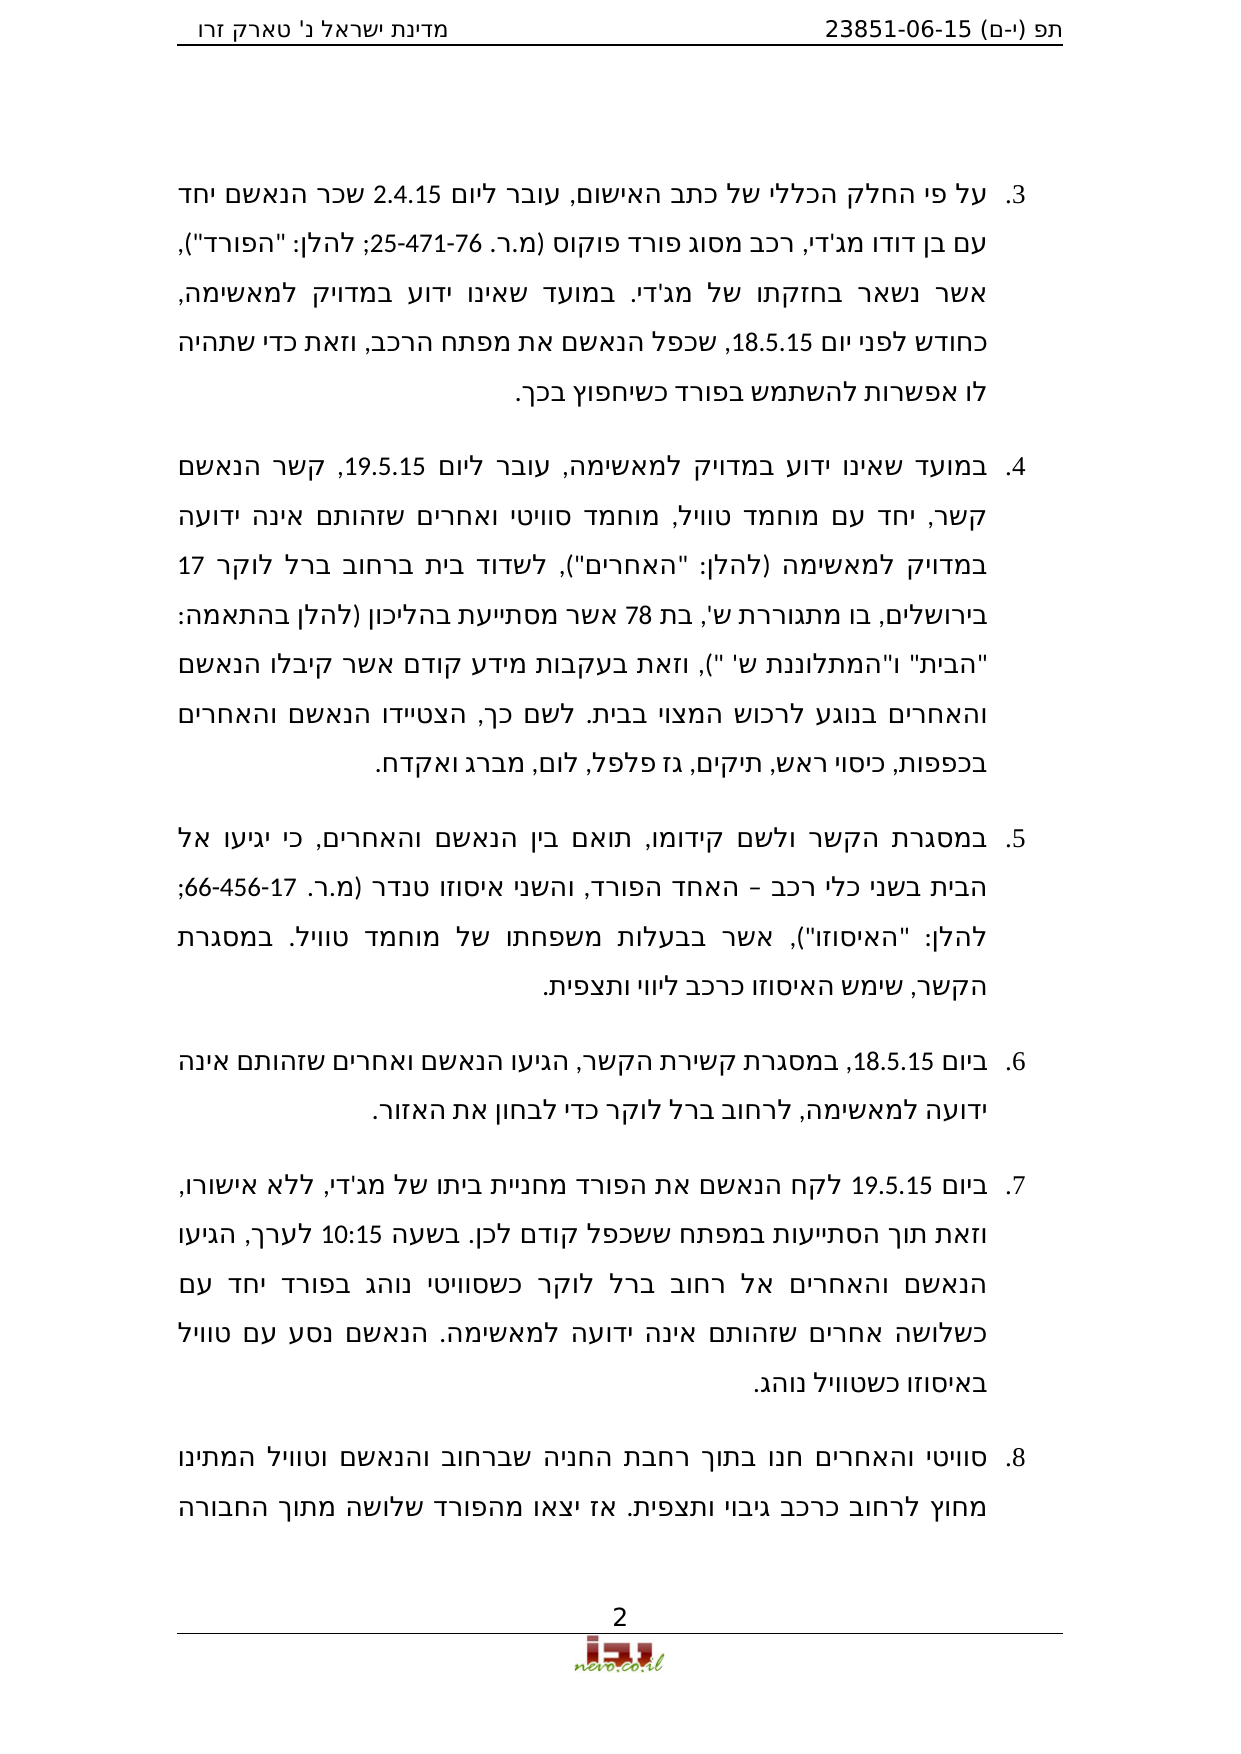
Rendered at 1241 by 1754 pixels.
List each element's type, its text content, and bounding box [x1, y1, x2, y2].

list במועד שאינו ידוע במדויק למאשימה, עובר ליום 19.5.15, קשר הנאשם קשר, יחד עם מוחמד טוויל, מוחמד סוויטי ואחרים שזהותם אינה ידועה במדויק למאשימה (להלן: "האחרים"), לשדוד בית ברחוב ברל לוקר 17 בירושלים, בו מתגוררת ש', בת 78 אשר מסתייעת בהליכון (להלן בהתאמה: "הבית" ו"המתלוננת ש' "), וזאת בעקבות מידע קודם אשר קיבלו הנאשם והאחרים בנוגע לרכוש המצוי בבית. לשם כך, הצטיידו הנאשם והאחרים בכפפות, כיסוי ראש, תיקים, גז פלפל, לום, מברג ואקדח. [177, 449, 1026, 779]
list במסגרת הקשר ולשם קידומו, תואם בין הנאשם והאחרים, כי יגיעו אל הבית בשני כלי רכב – האחד הפורד, והשני איסוזו טנדר (מ.ר. 66-456-17; להלן: "האיסוזו"), אשר בבעלות משפחתו של מוחמד טוויל. במסגרת הקשר, שימש האיסוזו כרכב ליווי ותצפית. [177, 821, 1026, 1002]
list ביום 18.5.15, במסגרת קשירת הקשר, הגיעו הנאשם ואחרים שזהותם אינה ידועה למאשימה, לרחוב ברל לוקר כדי לבחון את האזור. [177, 1044, 1026, 1126]
list ביום 19.5.15 לקח הנאשם את הפורד מחניית ביתו של מג'די, ללא אישורו, וזאת תוך הסתייעות במפתח ששכפל קודם לכן. בשעה 10:15 לערך, הגיעו הנאשם והאחרים אל רחוב ברל לוקר כשסוויטי נוהג בפורד יחד עם כשלושה אחרים שזהותם אינה ידועה למאשימה. הנאשם נסע עם טוויל באיסוזו כשטוויל נוהג. [177, 1168, 1026, 1399]
picture [574, 1635, 666, 1673]
list על פי החלק הכללי של כתב האישום, עובר ליום 2.4.15 שכר הנאשם יחד עם בן דודו מג'די, רכב מסוג פורד פוקוס (מ.ר. 25-471-76; להלן: "הפורד"), אשר נשאר בחזקתו של מג'די. במועד שאינו ידוע במדויק למאשימה, כחודש לפני יום 18.5.15, שכפל הנאשם את מפתח הרכב, וזאת כדי שתהיה לו אפשרות להשתמש בפורד כשיחפוץ בכך. [177, 177, 1026, 408]
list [177, 1440, 1026, 1523]
